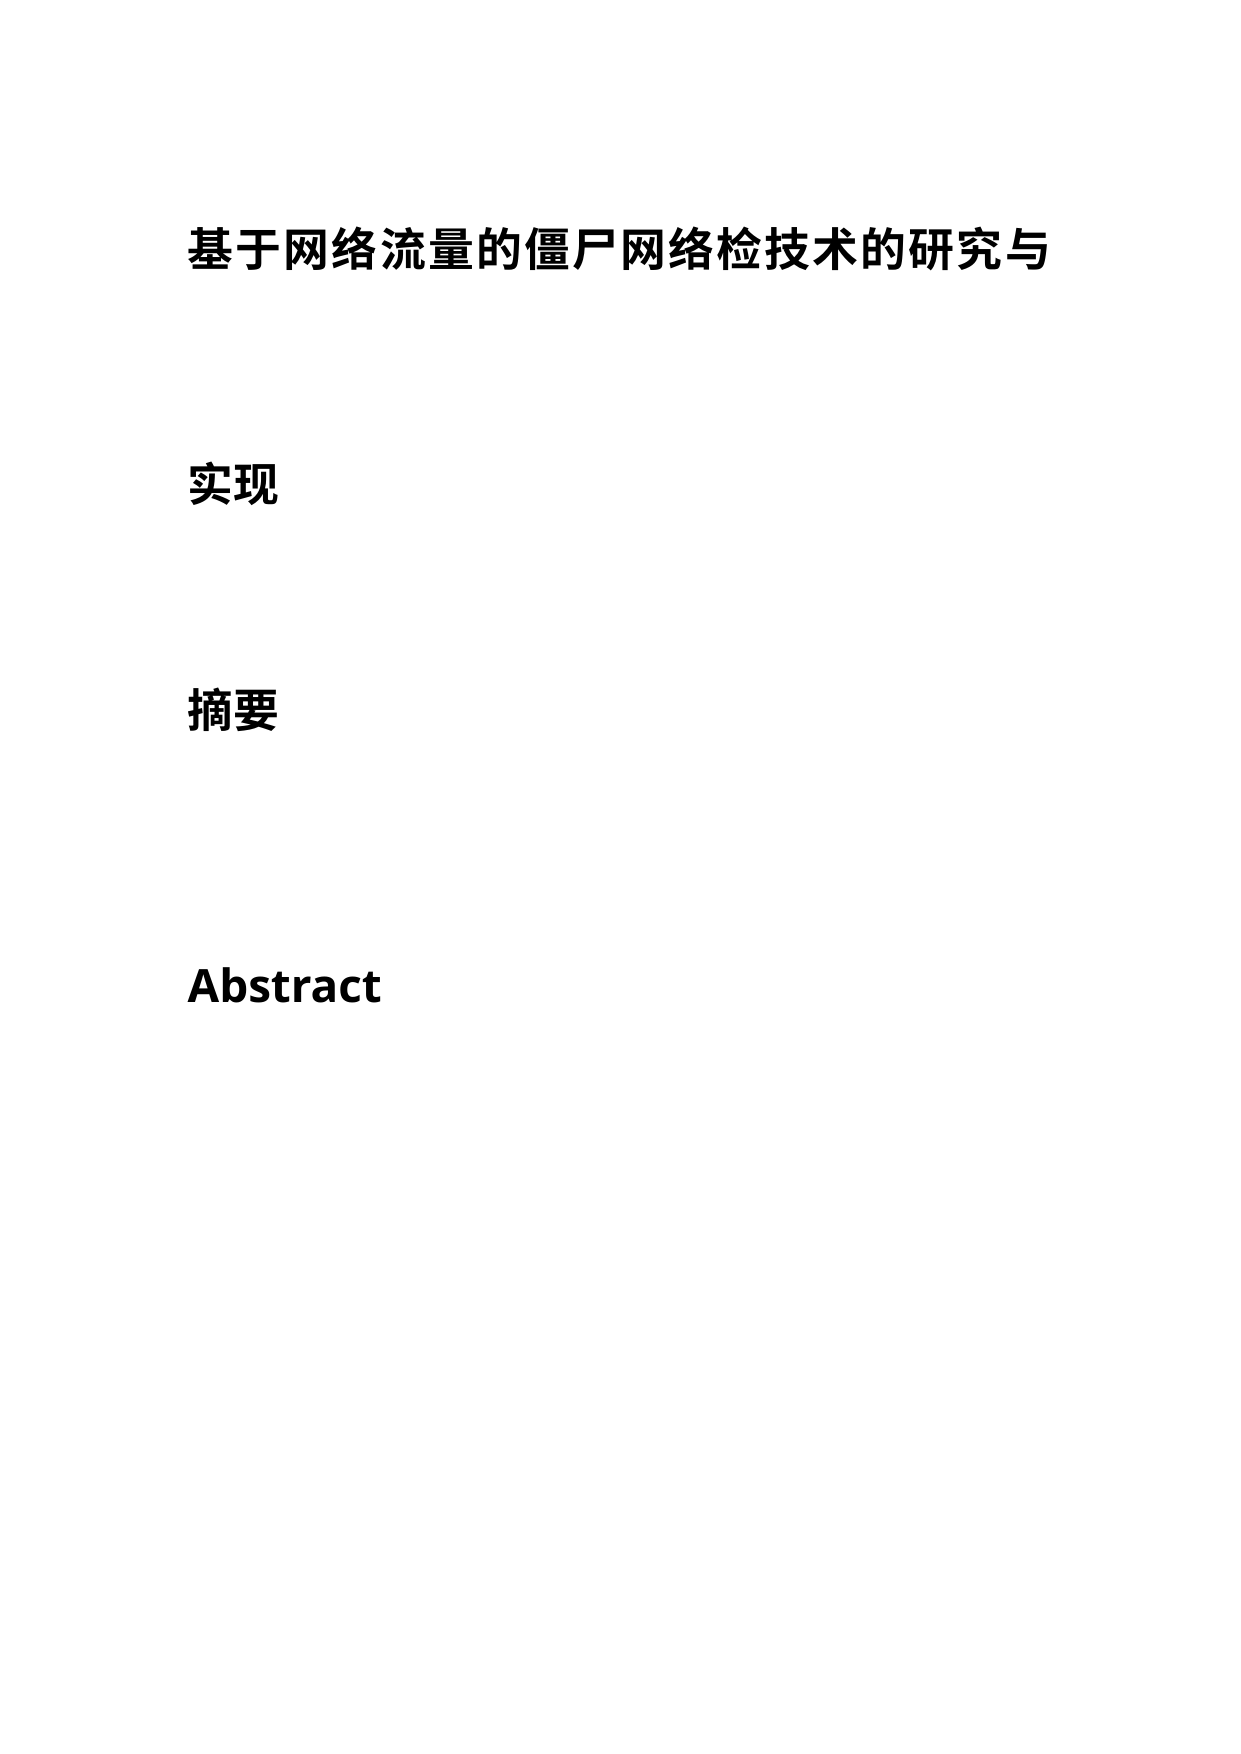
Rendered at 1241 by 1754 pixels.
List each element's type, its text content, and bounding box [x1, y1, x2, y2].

subtitle 摘要 [187, 659, 1053, 756]
subtitle Abstract [187, 952, 1053, 1017]
subtitle 基于网络流量的僵尸网络检技术的研究与实现 [187, 197, 1053, 530]
